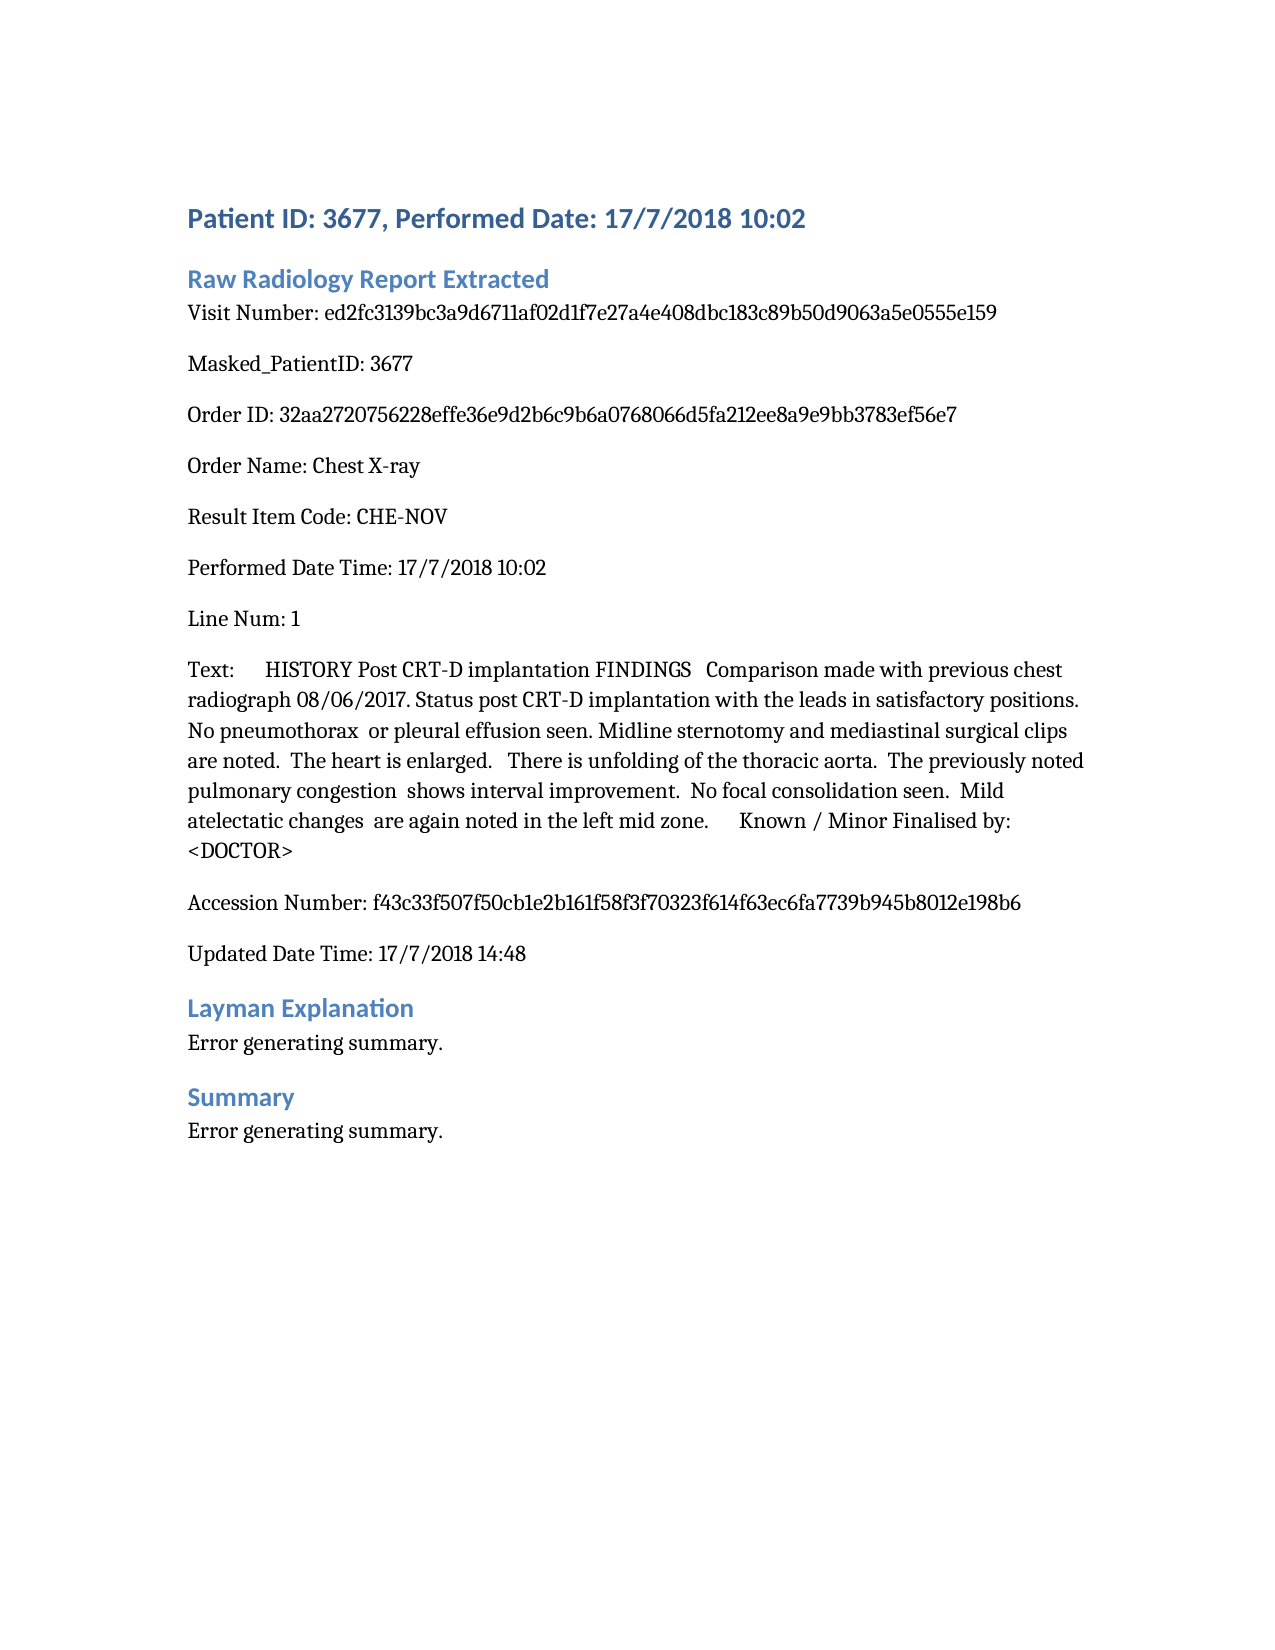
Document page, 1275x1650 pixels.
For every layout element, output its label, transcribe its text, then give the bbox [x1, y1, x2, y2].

subtitle Summary [187, 1080, 1087, 1113]
text Visit Number: ed2fc3139bc3a9d6711af02d1f7e27a4e408dbc183c89b50d9063a5e0555e159 [187, 300, 1087, 326]
text Performed Date Time: 17/7/2018 10:02 [187, 555, 1087, 581]
text Line Num: 1 [187, 606, 1087, 632]
subtitle Layman Explanation [187, 991, 1087, 1024]
subtitle Patient ID: 3677, Performed Date: 17/7/2018 10:02 [187, 200, 1087, 236]
text Order ID: 32aa2720756228effe36e9d2b6c9b6a0768066d5fa212ee8a9e9bb3783ef56e7 [187, 402, 1087, 428]
text Masked_PatientID: 3677 [187, 351, 1087, 377]
text Error generating summary. [187, 1118, 1087, 1144]
text Text: HISTORY Post CRT-D implantation FINDINGS Comparison made with previous chest radiograph 08/06/2017. Status post CRT-D implantation with the leads in satisfactory positions. No pneumothorax or pleural effusion seen. Midline sternotomy and mediastinal surgical clips are noted. The heart is enlarged. There is unfolding of the thoracic aorta. The previously noted pulmonary congestion shows interval improvement. No focal consolidation seen. Mild atelectatic changes are again noted in the left mid zone. Known / Minor Finalised by: <DOCTOR> [187, 657, 1087, 864]
text Result Item Code: CHE-NOV [187, 504, 1087, 530]
text Updated Date Time: 17/7/2018 14:48 [187, 940, 1087, 967]
text Error generating summary. [187, 1029, 1087, 1056]
text Order Name: Chest X-ray [187, 453, 1087, 479]
subtitle Raw Radiology Report Extracted [187, 262, 1087, 295]
text Accession Number: f43c33f507f50cb1e2b161f58f3f70323f614f63ec6fa7739b945b8012e198b6 [187, 889, 1087, 916]
